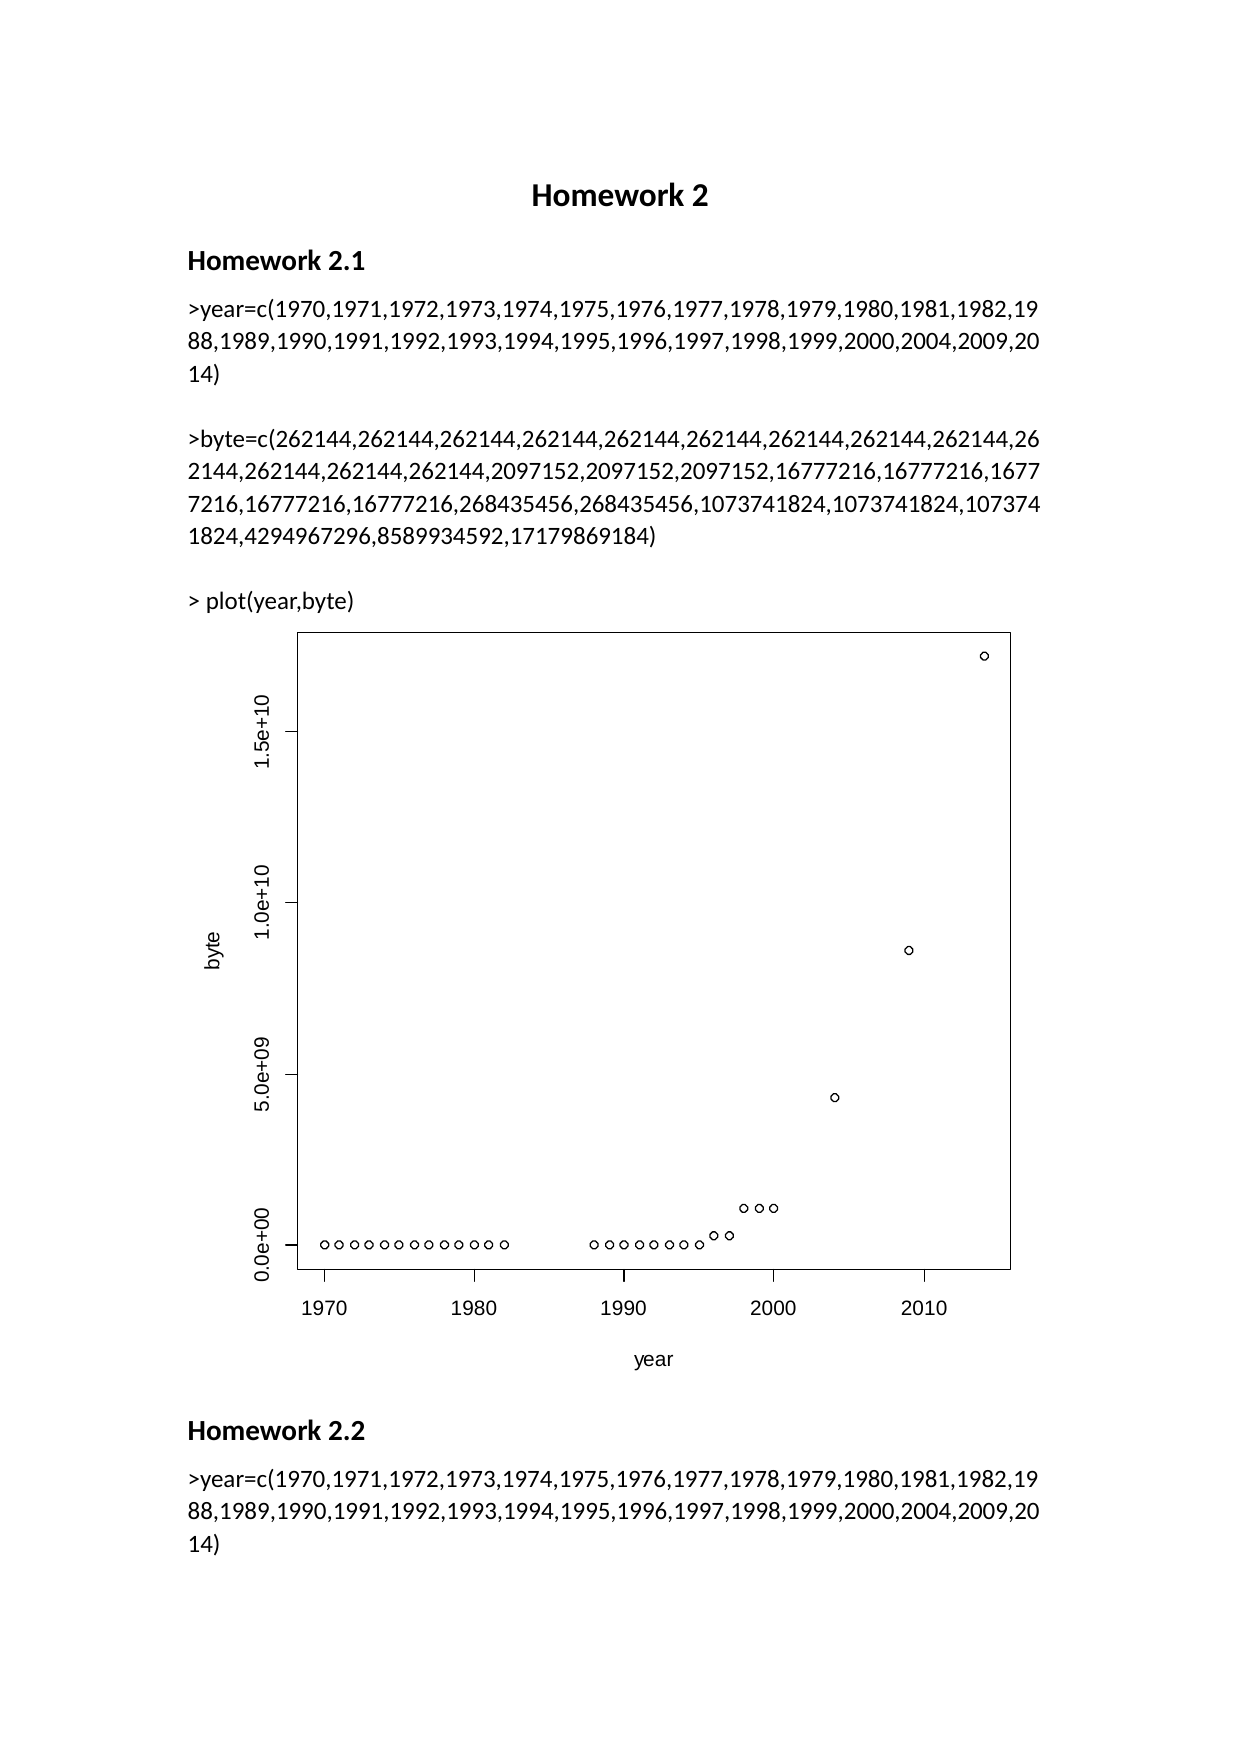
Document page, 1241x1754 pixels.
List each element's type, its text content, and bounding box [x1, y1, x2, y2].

text >byte=c(262144,262144,262144,262144,262144,262144,262144,262144,262144,262144,262144,262144,262144,2097152,2097152,2097152,16777216,16777216,16777216,16777216,16777216,268435456,268435456,1073741824,1073741824,1073741824,4294967296,8589934592,17179869184) [187, 422, 1053, 552]
text Homework 2.2 [187, 1397, 1053, 1462]
text >year=c(1970,1971,1972,1973,1974,1975,1976,1977,1978,1979,1980,1981,1982,1988,1989,1990,1991,1992,1993,1994,1995,1996,1997,1998,1999,2000,2004,2009,2014) [187, 1462, 1053, 1559]
text > plot(year,byte) [187, 584, 1053, 617]
text Homework 2 [187, 162, 1053, 227]
text >year=c(1970,1971,1972,1973,1974,1975,1976,1977,1978,1979,1980,1981,1982,1988,1989,1990,1991,1992,1993,1994,1995,1996,1997,1998,1999,2000,2004,2009,2014) [187, 292, 1053, 389]
text Homework 2.1 [187, 227, 1053, 292]
